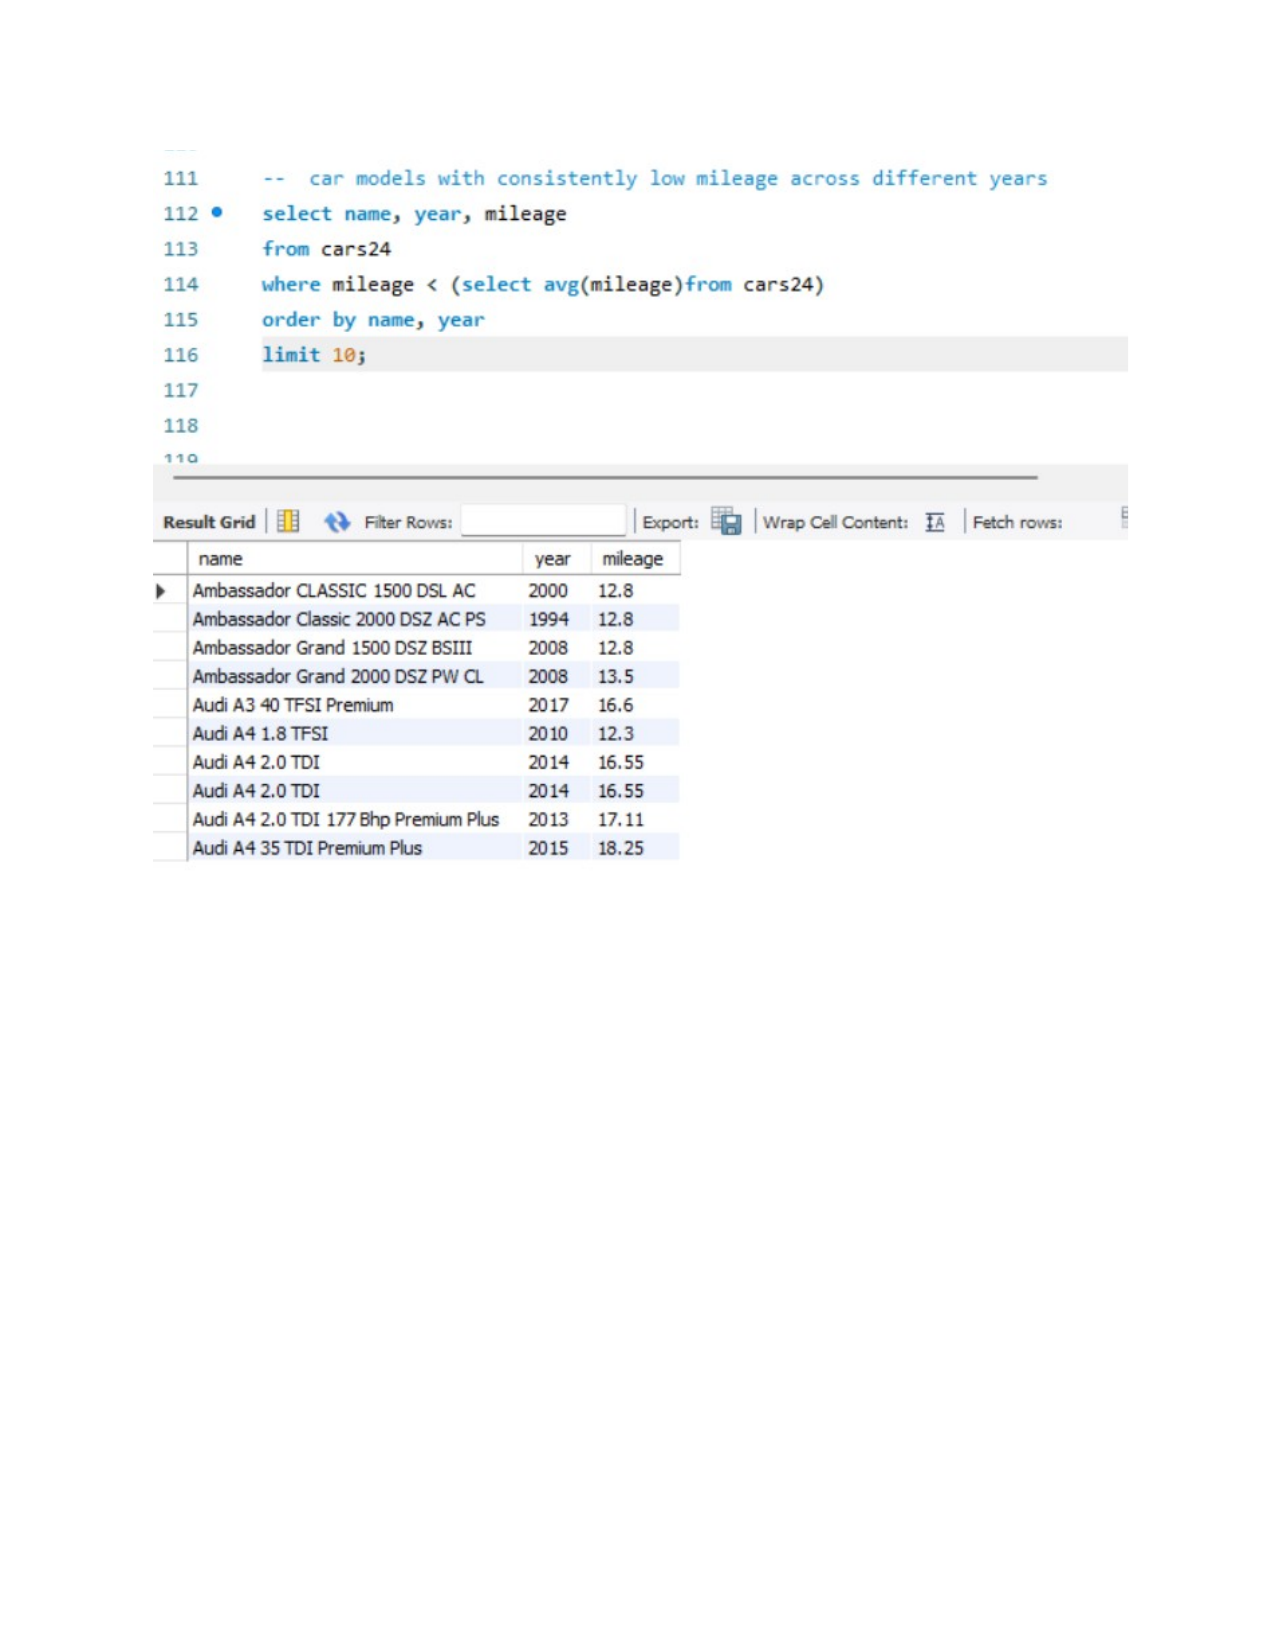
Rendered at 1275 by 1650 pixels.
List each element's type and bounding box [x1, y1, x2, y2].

picture [153, 150, 1129, 893]
